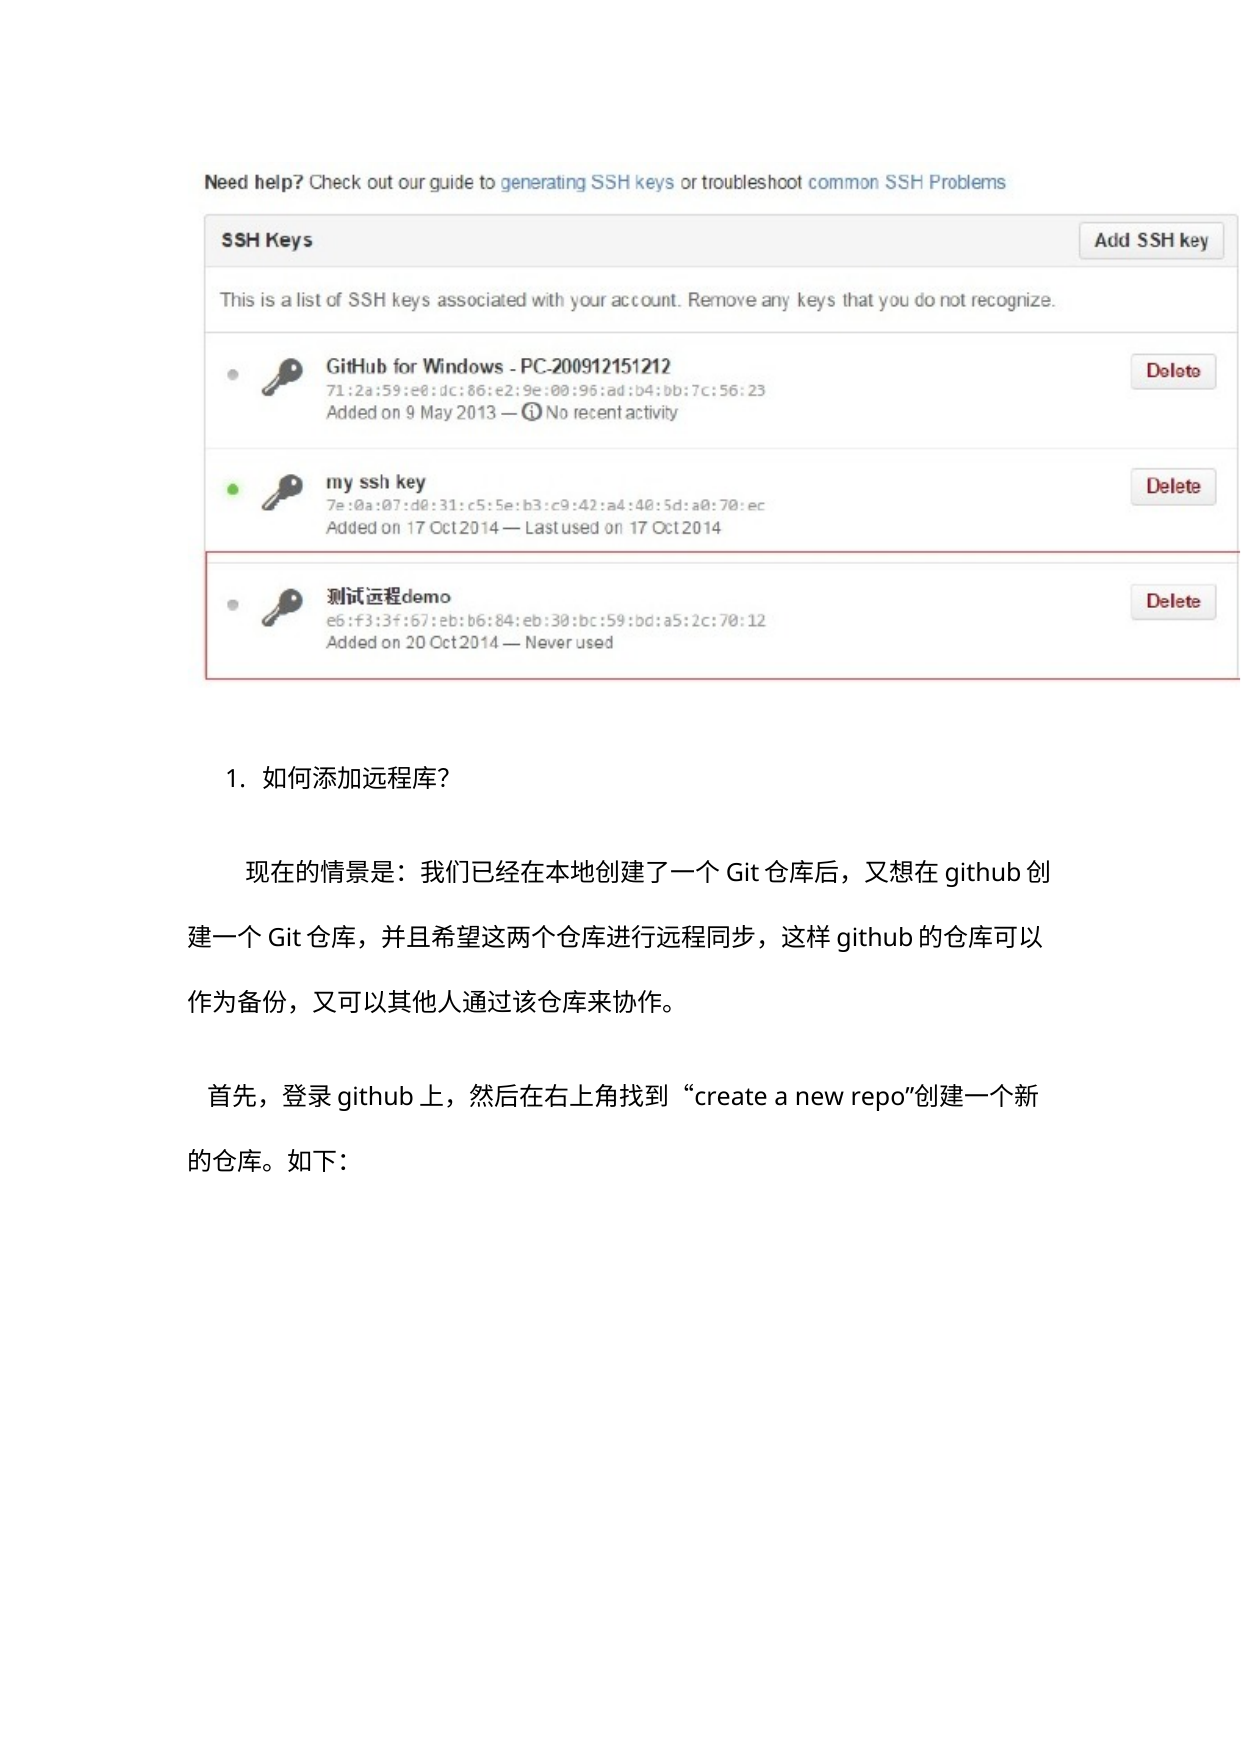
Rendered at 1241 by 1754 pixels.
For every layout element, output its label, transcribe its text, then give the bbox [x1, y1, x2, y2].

text 现在的情景是：我们已经在本地创建了一个Git仓库后，又想在github创建一个Git仓库，并且希望这两个仓库进行远程同步，这样github的仓库可以作为备份，又可以其他人通过该仓库来协作。 [187, 838, 1053, 1033]
picture [187, 162, 1241, 691]
text 首先，登录github上，然后在右上角找到“create a new repo”创建一个新的仓库。如下： [187, 1062, 1053, 1192]
list 如何添加远程库？ [225, 744, 1053, 809]
